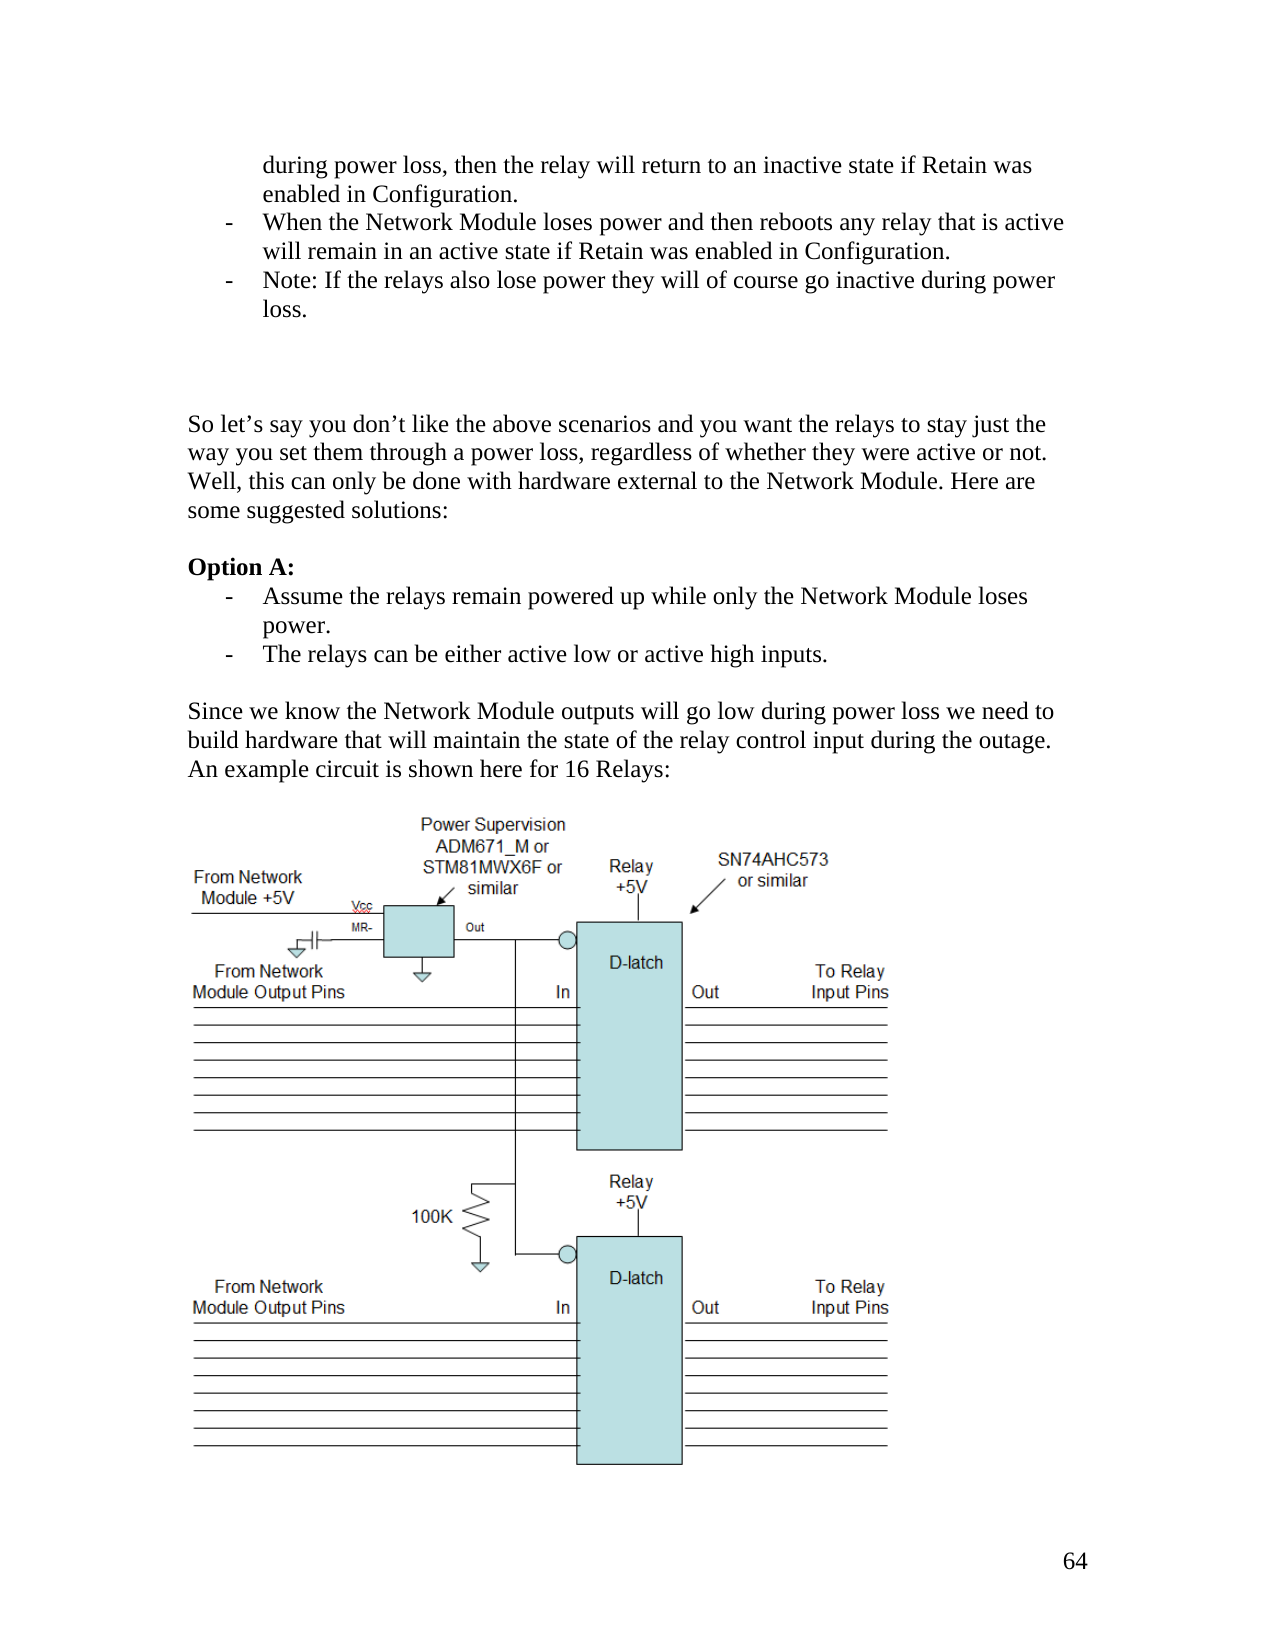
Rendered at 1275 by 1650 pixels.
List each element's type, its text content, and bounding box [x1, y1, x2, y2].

text Option A: [187, 552, 1087, 581]
list Note: If the relays also lose power they will of course go inactive during power loss. [225, 265, 1087, 322]
list When the Network Module loses power and then reboots any relay that is active will remain in an active state if Retain was enabled in Configuration. [225, 207, 1087, 265]
list The relays can be either active low or active high inputs. [225, 639, 1087, 667]
list Assume the relays remain powered up while only the Network Module loses power. [225, 581, 1087, 639]
picture [187, 811, 901, 1477]
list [225, 150, 1087, 207]
text So let’s say you don’t like the above scenarios and you want the relays to stay just the way you set them through a power loss, regardless of whether they were active or not. Well, this can only be done with hardware external to the Network Module. Here are some suggested solutions: [187, 409, 1087, 524]
text Since we know the Network Module outputs will go low during power loss we need to build hardware that will maintain the state of the relay control input during the outage. An example circuit is shown here for 16 Relays: [187, 696, 1087, 782]
